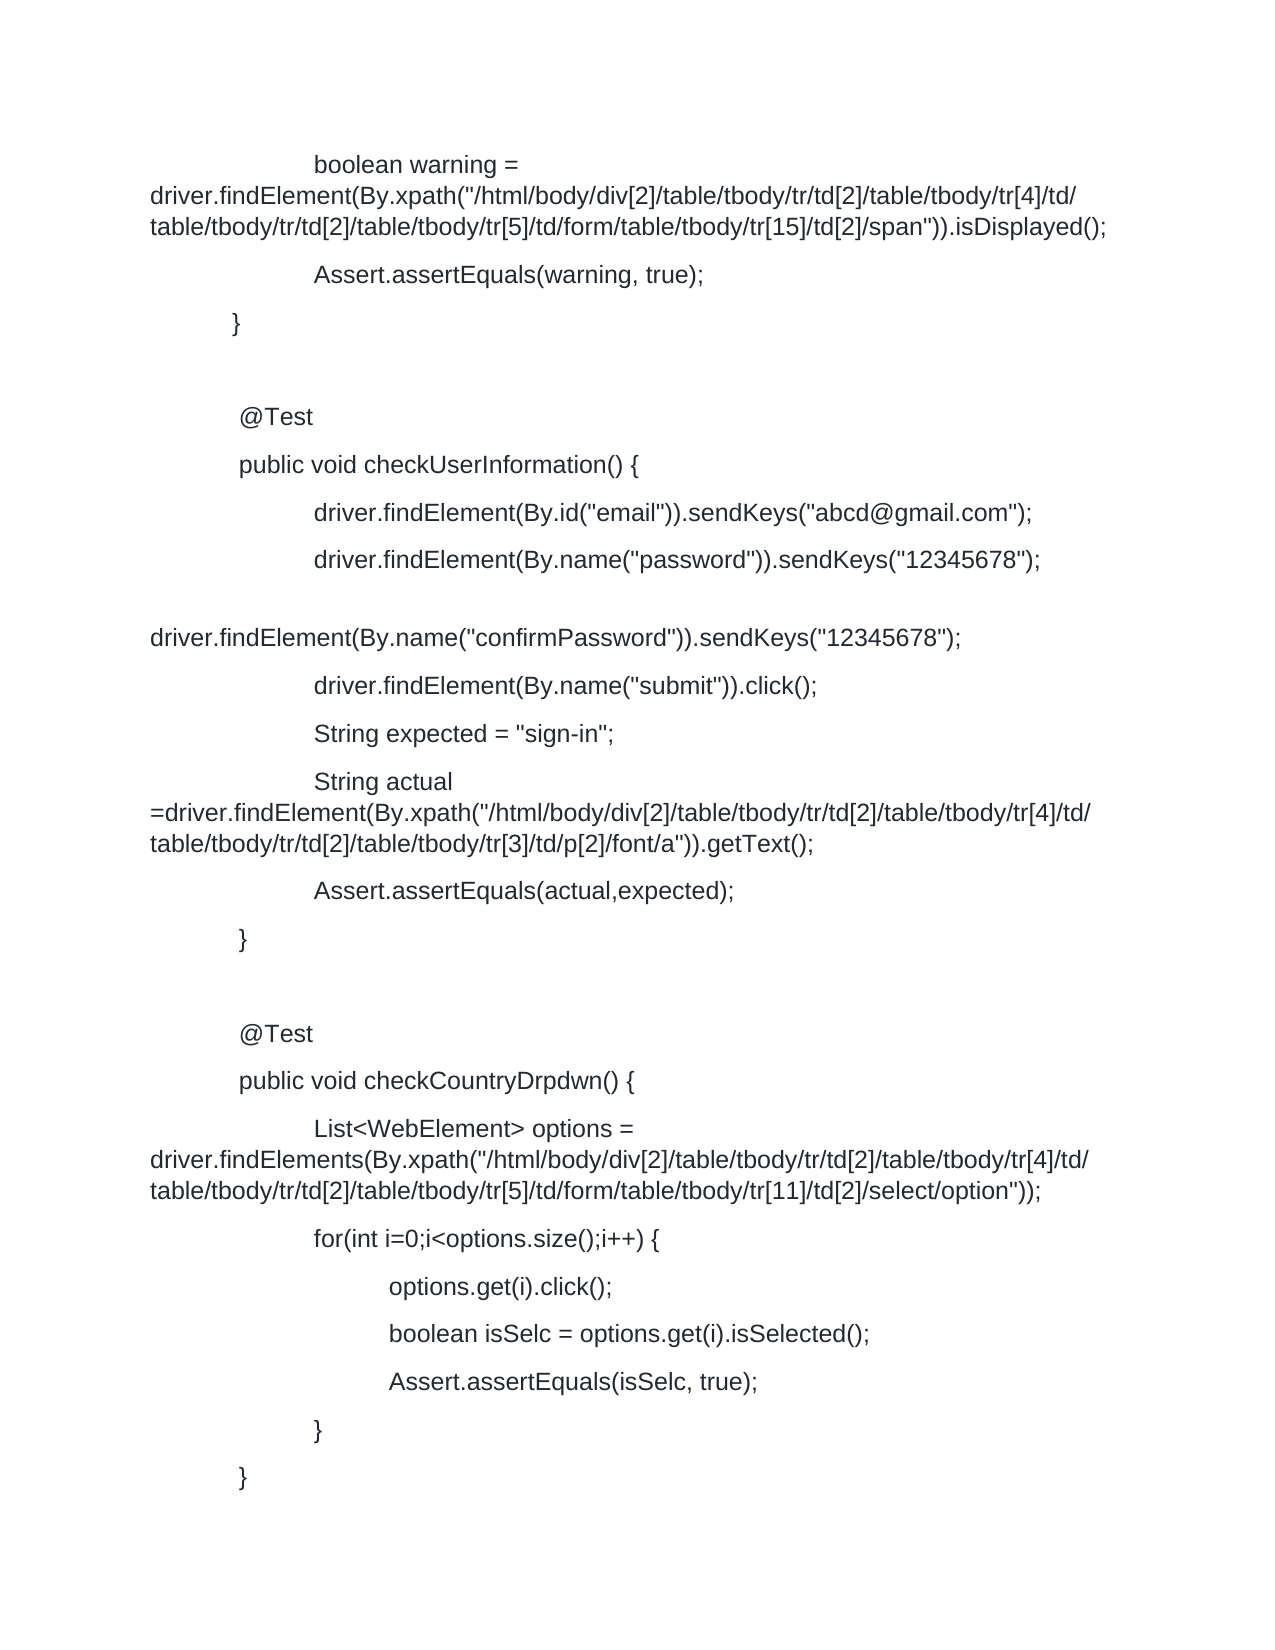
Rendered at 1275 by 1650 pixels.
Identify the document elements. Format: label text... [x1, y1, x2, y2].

text driver.findElement(By.id("email")).sendKeys("abcd@gmail.com"); [150, 498, 1125, 526]
text } [150, 1462, 1125, 1491]
text } [150, 307, 1125, 336]
text public void checkUserInformation() { [150, 450, 1125, 479]
text options.get(i).click(); [150, 1272, 1125, 1300]
text Assert.assertEquals(warning, true); [150, 260, 1125, 288]
text boolean warning = driver.findElement(By.xpath("/html/body/div[2]/table/tbody/tr/td[2]/table/tbody/tr[4]/td/table/tbody/tr/td[2]/table/tbody/tr[5]/td/form/table/tbody/tr[15]/td[2]/span")).isDisplayed(); [150, 150, 1125, 241]
text } [150, 1415, 1125, 1443]
text driver.findElement(By.name("submit")).click(); [150, 671, 1125, 700]
text Assert.assertEquals(actual,expected); [150, 876, 1125, 905]
text @Test [150, 402, 1125, 431]
text public void checkCountryDrpdwn() { [150, 1066, 1125, 1095]
text @Test [150, 1019, 1125, 1047]
text Assert.assertEquals(isSelc, true); [150, 1367, 1125, 1396]
text } [150, 924, 1125, 953]
text String expected = "sign-in"; [150, 719, 1125, 747]
text driver.findElement(By.name("password")).sendKeys("12345678"); [150, 545, 1125, 574]
text List<WebElement> options = driver.findElements(By.xpath("/html/body/div[2]/table/tbody/tr/td[2]/table/tbody/tr[4]/td/table/tbody/tr/td[2]/table/tbody/tr[5]/td/form/table/tbody/tr[11]/td[2]/select/option")); [150, 1114, 1125, 1205]
text for(int i=0;i<options.size();i++) { [150, 1224, 1125, 1253]
text String actual =driver.findElement(By.xpath("/html/body/div[2]/table/tbody/tr/td[2]/table/tbody/tr[4]/td/table/tbody/tr/td[2]/table/tbody/tr[3]/td/p[2]/font/a")).getText(); [150, 766, 1125, 857]
text boolean isSelc = options.get(i).isSelected(); [150, 1319, 1125, 1348]
text driver.findElement(By.name("confirmPassword")).sendKeys("12345678"); [150, 593, 1125, 652]
